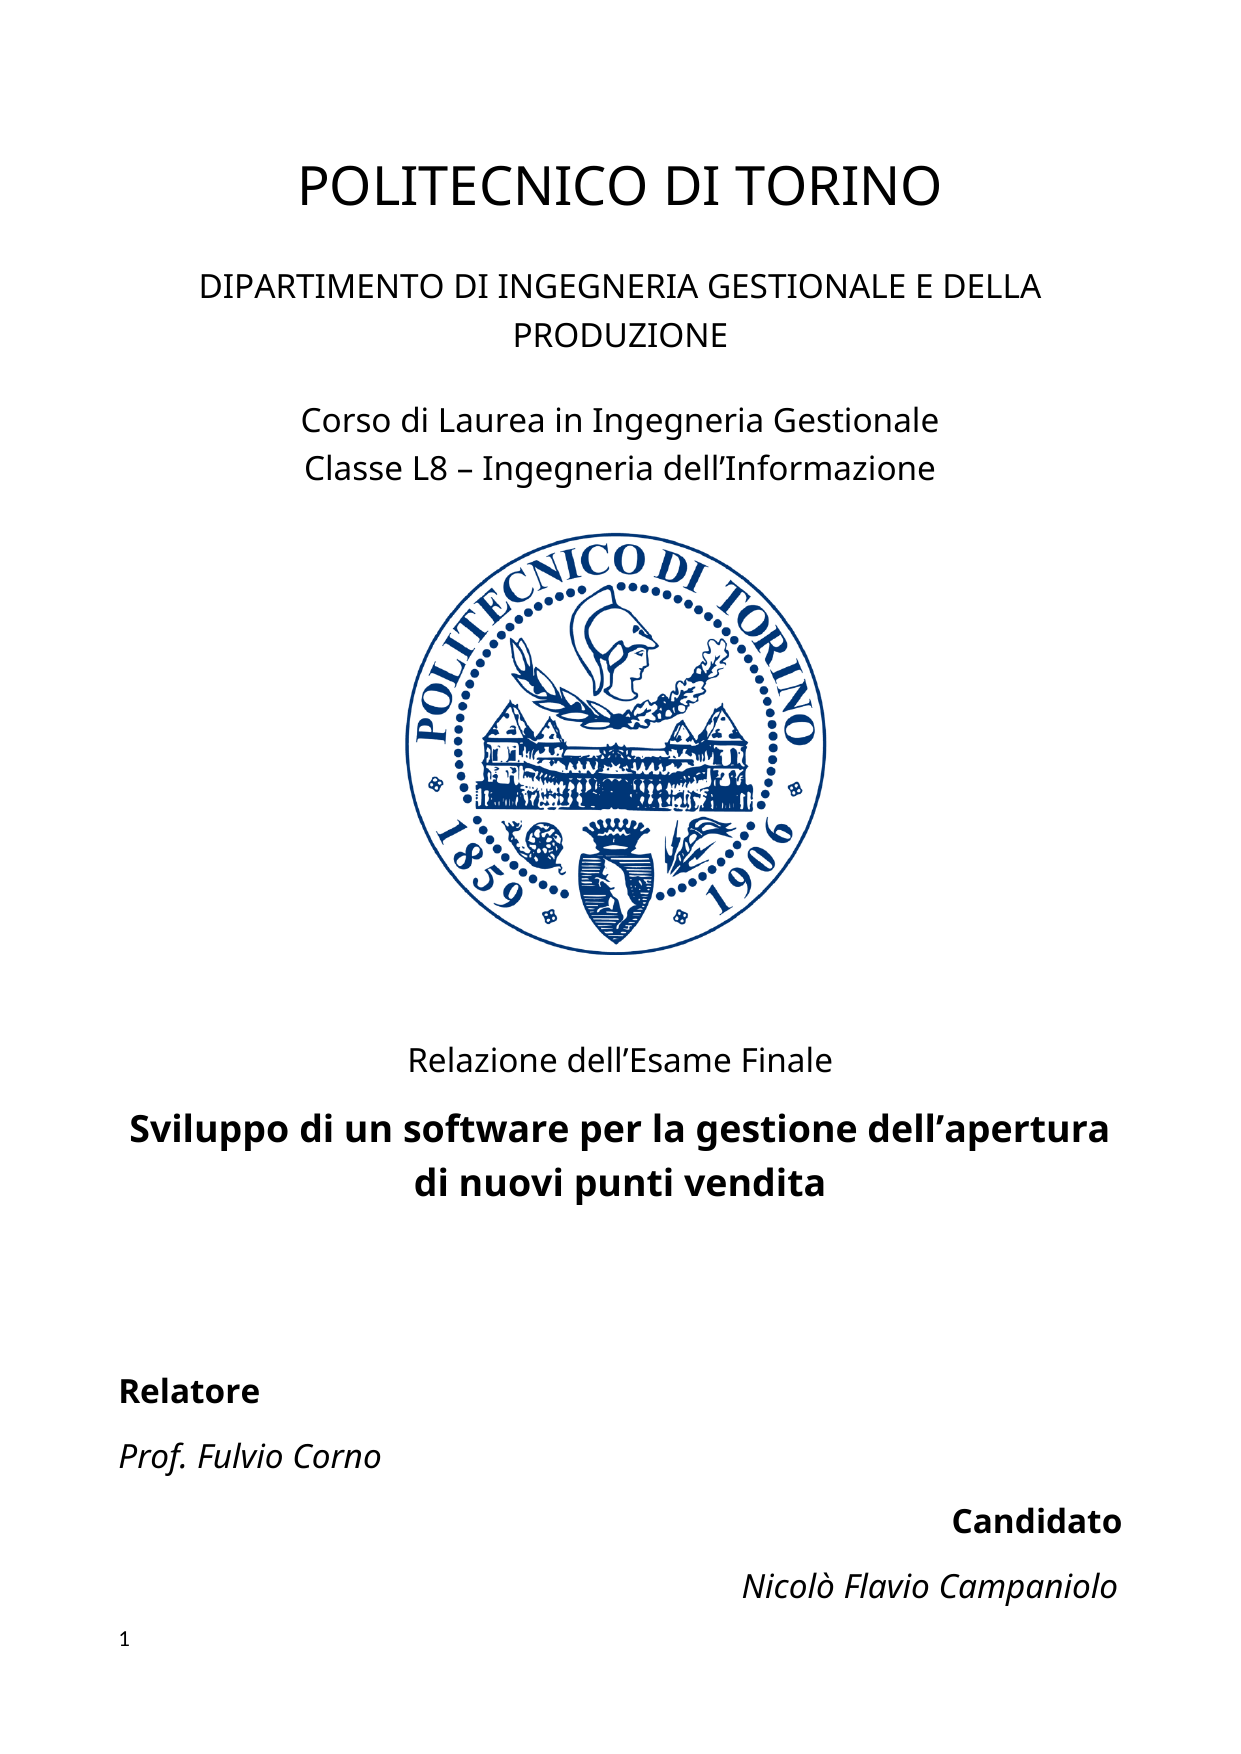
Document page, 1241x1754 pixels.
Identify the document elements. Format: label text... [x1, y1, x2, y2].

picture [405, 530, 835, 955]
text POLITECNICO DI TORINO [118, 148, 1122, 221]
text DIPARTIMENTO DI INGEGNERIA GESTIONALE E DELLA PRODUZIONE [118, 263, 1122, 357]
text Prof. Fulvio Corno [118, 1433, 1122, 1478]
text Corso di Laurea in Ingegneria Gestionale Classe L8 – Ingegneria dell’Informazione [118, 397, 1122, 491]
text Candidato [118, 1498, 1122, 1543]
text Sviluppo di un software per la gestione dell’apertura di nuovi punti vendita [118, 1102, 1122, 1207]
text Nicolò Flavio Campaniolo [118, 1563, 1122, 1608]
text Relatore [118, 1368, 1122, 1414]
text Relazione dell’Esame Finale [118, 1037, 1122, 1083]
